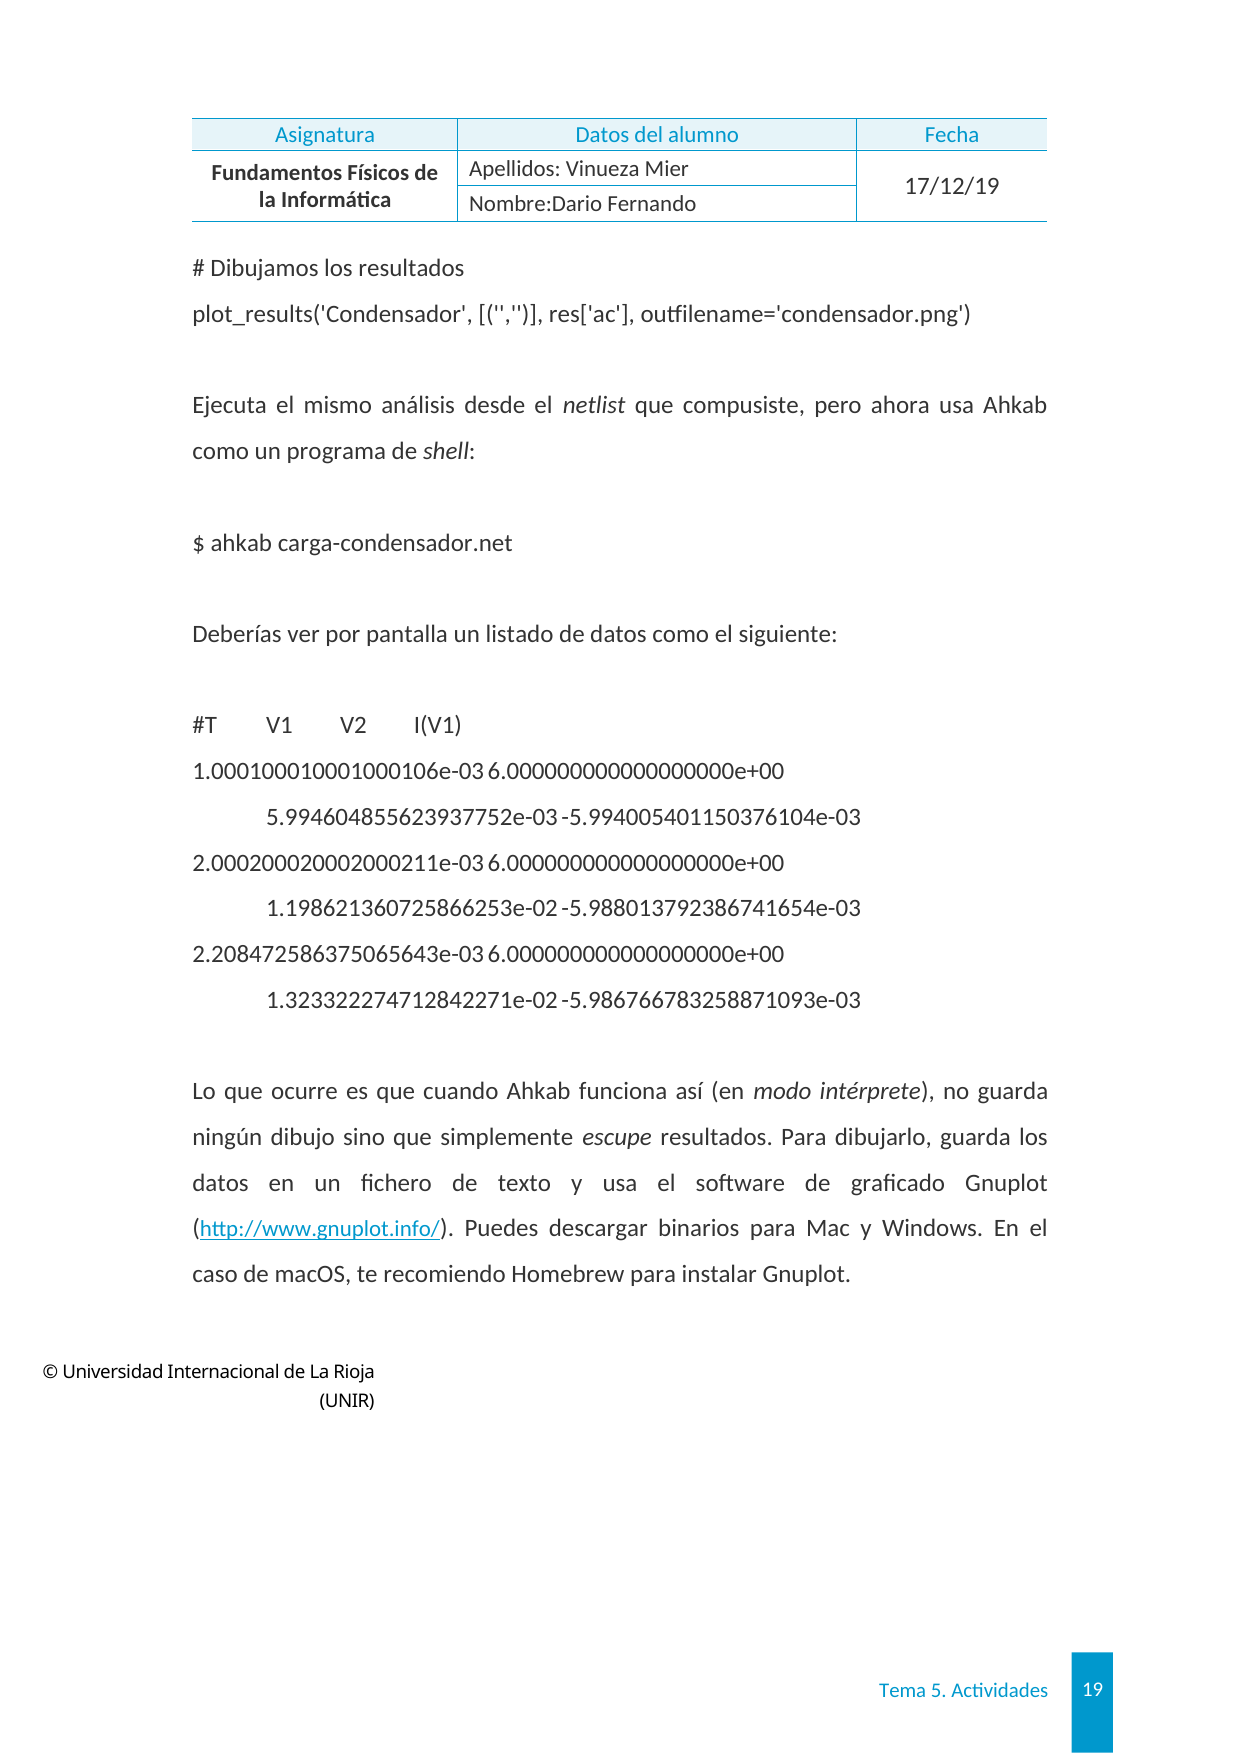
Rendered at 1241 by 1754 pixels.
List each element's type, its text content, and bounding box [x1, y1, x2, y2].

text Lo que ocurre es que cuando Ahkab funciona así (en modo intérprete), no guarda ningún dibujo sino que simplemente escupe resultados. Para dibujarlo, guarda los datos en un fichero de texto y usa el software de graficado Gnuplot (http://www.gnuplot.info/). Puedes descargar binarios para Mac y Windows. En el caso de macOS, te recomiendo Homebrew para instalar Gnuplot. [192, 1075, 1048, 1289]
text $ ahkab carga-condensador.net [192, 527, 1048, 557]
text Ejecuta el mismo análisis desde el netlist que compusiste, pero ahora usa Ahkab como un programa de shell: [192, 389, 1048, 466]
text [192, 252, 1048, 328]
text #T V1 V2 I(V1) 1.000100010001000106e-03 6.000000000000000000e+00 5.994604855623937752e-03 -5.994005401150376104e-03 2.000200020002000211e-03 6.000000000000000000e+00 1.198621360725866253e-02 -5.988013792386741654e-03 2.208472586375065643e-03 6.000000000000000000e+00 1.323322274712842271e-02 -5.986766783258871093e-03 [192, 709, 1048, 1014]
text Deberías ver por pantalla un listado de datos como el siguiente: [192, 618, 1048, 649]
